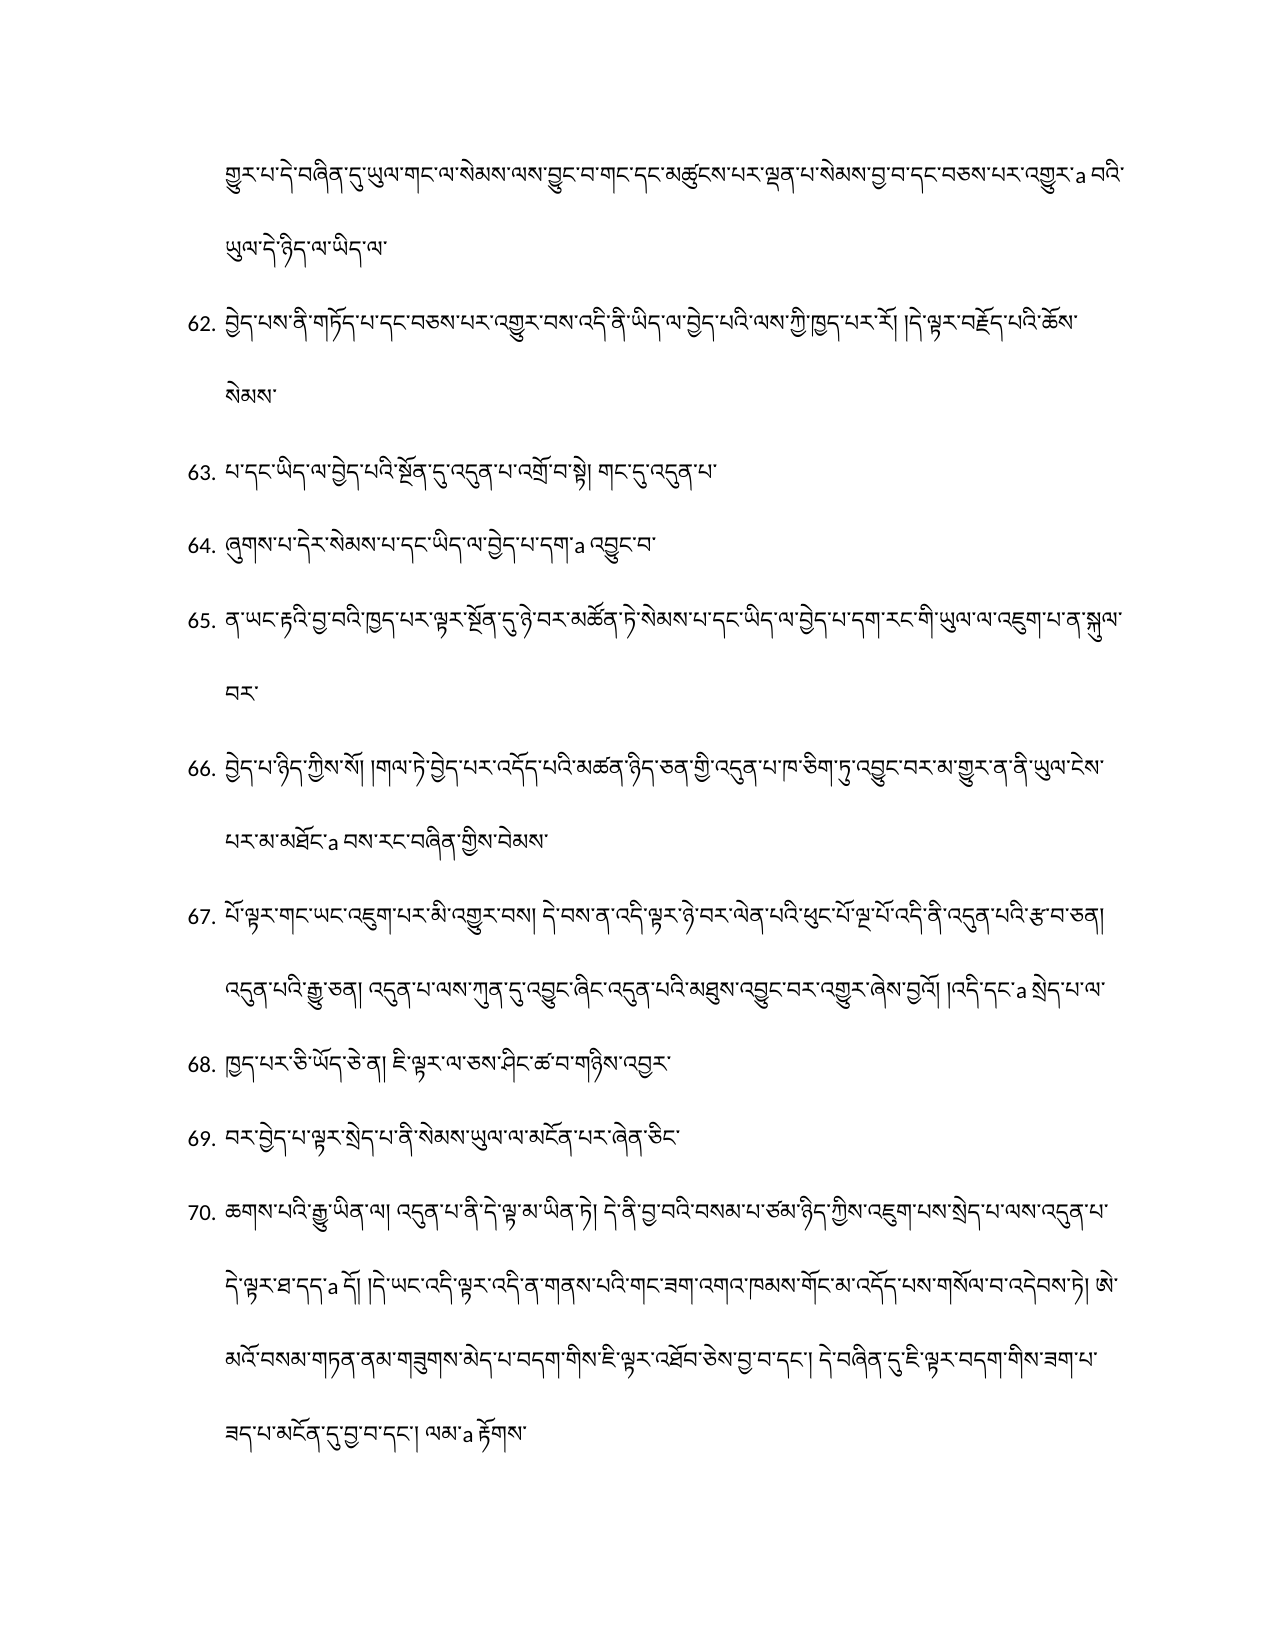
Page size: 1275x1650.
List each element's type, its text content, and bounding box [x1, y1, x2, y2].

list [187, 150, 1125, 288]
list བར་བྱེད་པ་ལྟར་སྲེད་པ་ནི་སེམས་ཡུལ་ལ་མངོན་པར་ཞེན་ཅིང་ [187, 1113, 1125, 1177]
list ཞུགས་པ་དེར་སེམས་པ་དང་ཡིད་ལ་བྱེད་པ་དག་aའབྱུང་བ་ [187, 520, 1125, 585]
list ན་ཡང་རྟའི་བྱ་བའི་ཁྱད་པར་ལྟར་སྔོན་དུ་ཉེ་བར་མཚོན་ཏེ་སེམས་པ་དང་ཡིད་ལ་བྱེད་པ་དག་རང་གི་ཡུལ་ལ་འཇུག་པ་ན་སྐུལ་བར་ [187, 594, 1125, 733]
list ཁྱད་པར་ཅི་ཡོད་ཅེ་ན། ཇི་ལྟར་ལ་ཅས་ཤིང་ཚ་བ་གཉིས་འབྱར་ [187, 1039, 1125, 1103]
list བྱེད་པས་ནི་གཏོད་པ་དང་བཅས་པར་འགྱུར་བས་འདི་ནི་ཡིད་ལ་བྱེད་པའི་ལས་ཀྱི་ཁྱད་པར་རོ། །དེ་ལྟར་བརྗོད་པའི་ཆོས་སེམས་ [187, 298, 1125, 437]
list པ་དང་ཡིད་ལ་བྱེད་པའི་སྔོན་དུ་འདུན་པ་འགྲོ་བ་སྟེ། གང་དུ་འདུན་པ་ [187, 446, 1125, 511]
list པོ་ལྟར་གང་ཡང་འཇུག་པར་མི་འགྱུར་བས། དེ་བས་ན་འདི་ལྟར་ཉེ་བར་ལེན་པའི་ཕུང་པོ་ལྔ་པོ་འདི་ནི་འདུན་པའི་རྩ་བ་ཅན། འདུན་པའི་རྒྱུ་ཅན། འདུན་པ་ལས་ཀུན་དུ་འབྱུང་ཞིང་འདུན་པའི་མཐུས་འབྱུང་བར་འགྱུར་ཞེས་བྱའོ། །འདི་དང་aསྲེད་པ་ལ་ [187, 891, 1125, 1029]
list ཆགས་པའི་རྒྱུ་ཡིན་ལ། འདུན་པ་ནི་དེ་ལྟ་མ་ཡིན་ཏེ། དེ་ནི་བྱ་བའི་བསམ་པ་ཙམ་ཉིད་ཀྱིས་འཇུག་པས་སྲེད་པ་ལས་འདུན་པ་དེ་ལྟར་ཐ་དད་aདོ། །དེ་ཡང་འདི་ལྟར་འདི་ན་གནས་པའི་གང་ཟག་འགའ་ཁམས་གོང་མ་འདོད་པས་གསོལ་བ་འདེབས་ཏེ། ཨེ་མའོ་བསམ་གཏན་ནམ་གཟུགས་མེད་པ་བདག་གིས་ཇི་ལྟར་འཐོབ་ཅེས་བྱ་བ་དང་། དེ་བཞིན་དུ་ཇི་ལྟར་བདག་གིས་ཟག་པ་ཟད་པ་མངོན་དུ་བྱ་བ་དང་། ལམ་aརྟོགས་ [187, 1187, 1125, 1473]
list བྱེད་པ་ཉིད་ཀྱིས་སོ། །གལ་ཏེ་བྱེད་པར་འདོད་པའི་མཚན་ཉིད་ཅན་གྱི་འདུན་པ་ཁ་ཅིག་ཏུ་འབྱུང་བར་མ་གྱུར་ན་ནི་ཡུལ་ངེས་པར་མ་མཐོང་aབས་རང་བཞིན་གྱིས་བེམས་ [187, 742, 1125, 881]
